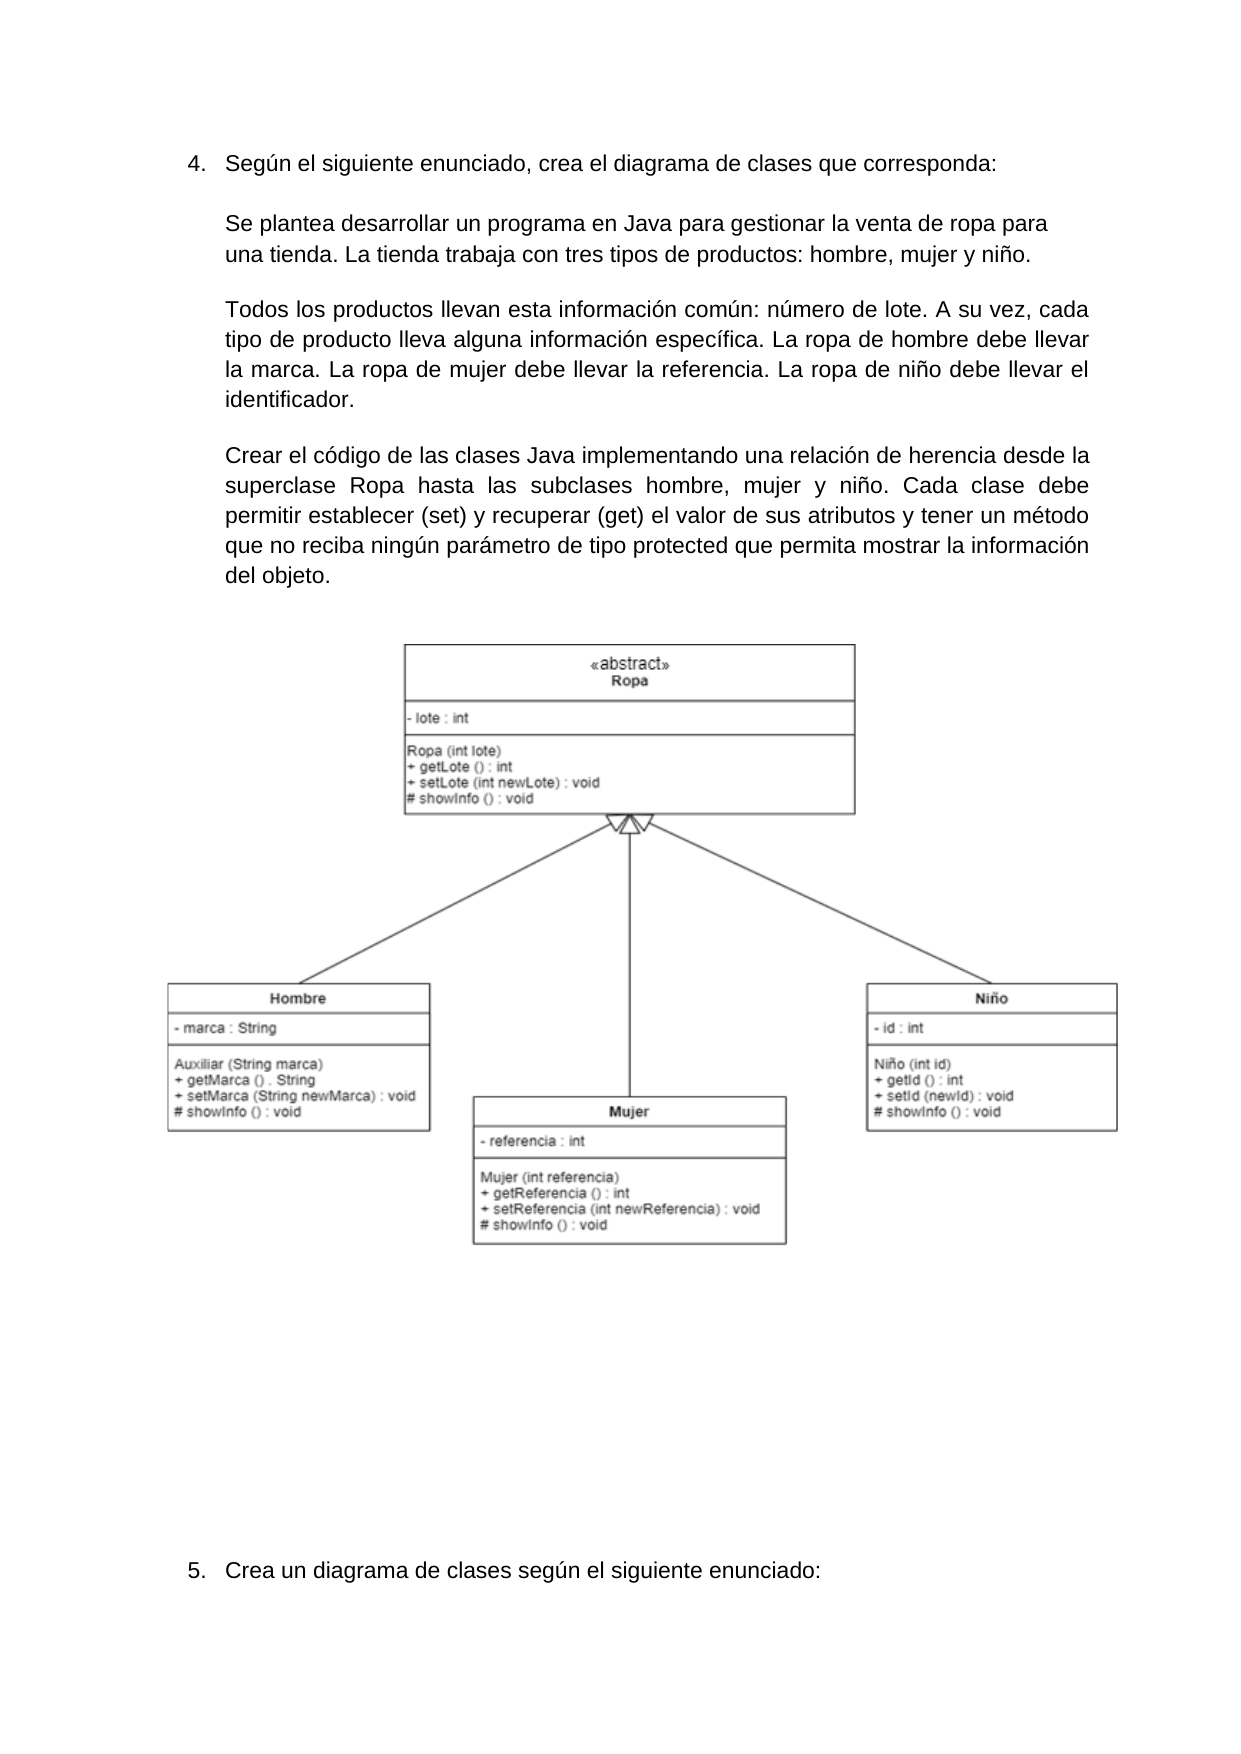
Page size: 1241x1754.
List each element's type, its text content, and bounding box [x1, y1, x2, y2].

text Crear el código de las clases Java implementando una relación de herencia desde la superclase Ropa hasta las subclases hombre, mujer y niño. Cada clase debe permitir establecer (set) y recuperar (get) el valor de sus atributos y tener un método que no reciba ningún parámetro de tipo protected que permita mostrar la información del objeto. [225, 442, 1090, 589]
list Según el siguiente enunciado, crea el diagrama de clases que corresponda: [187, 150, 1090, 176]
list Crea un diagrama de clases según el siguiente enunciado: [187, 1557, 1090, 1583]
text Todos los productos llevan esta información común: número de lote. A su vez, cada tipo de producto lleva alguna información específica. La ropa de hombre debe llevar la marca. La ropa de mujer debe llevar la referencia. La ropa de niño debe llevar el identificador. [225, 296, 1090, 413]
text Se plantea desarrollar un programa en Java para gestionar la venta de ropa para una tienda. La tienda trabaja con tres tipos de productos: hombre, mujer y niño. [225, 210, 1090, 267]
picture [167, 644, 1118, 1248]
